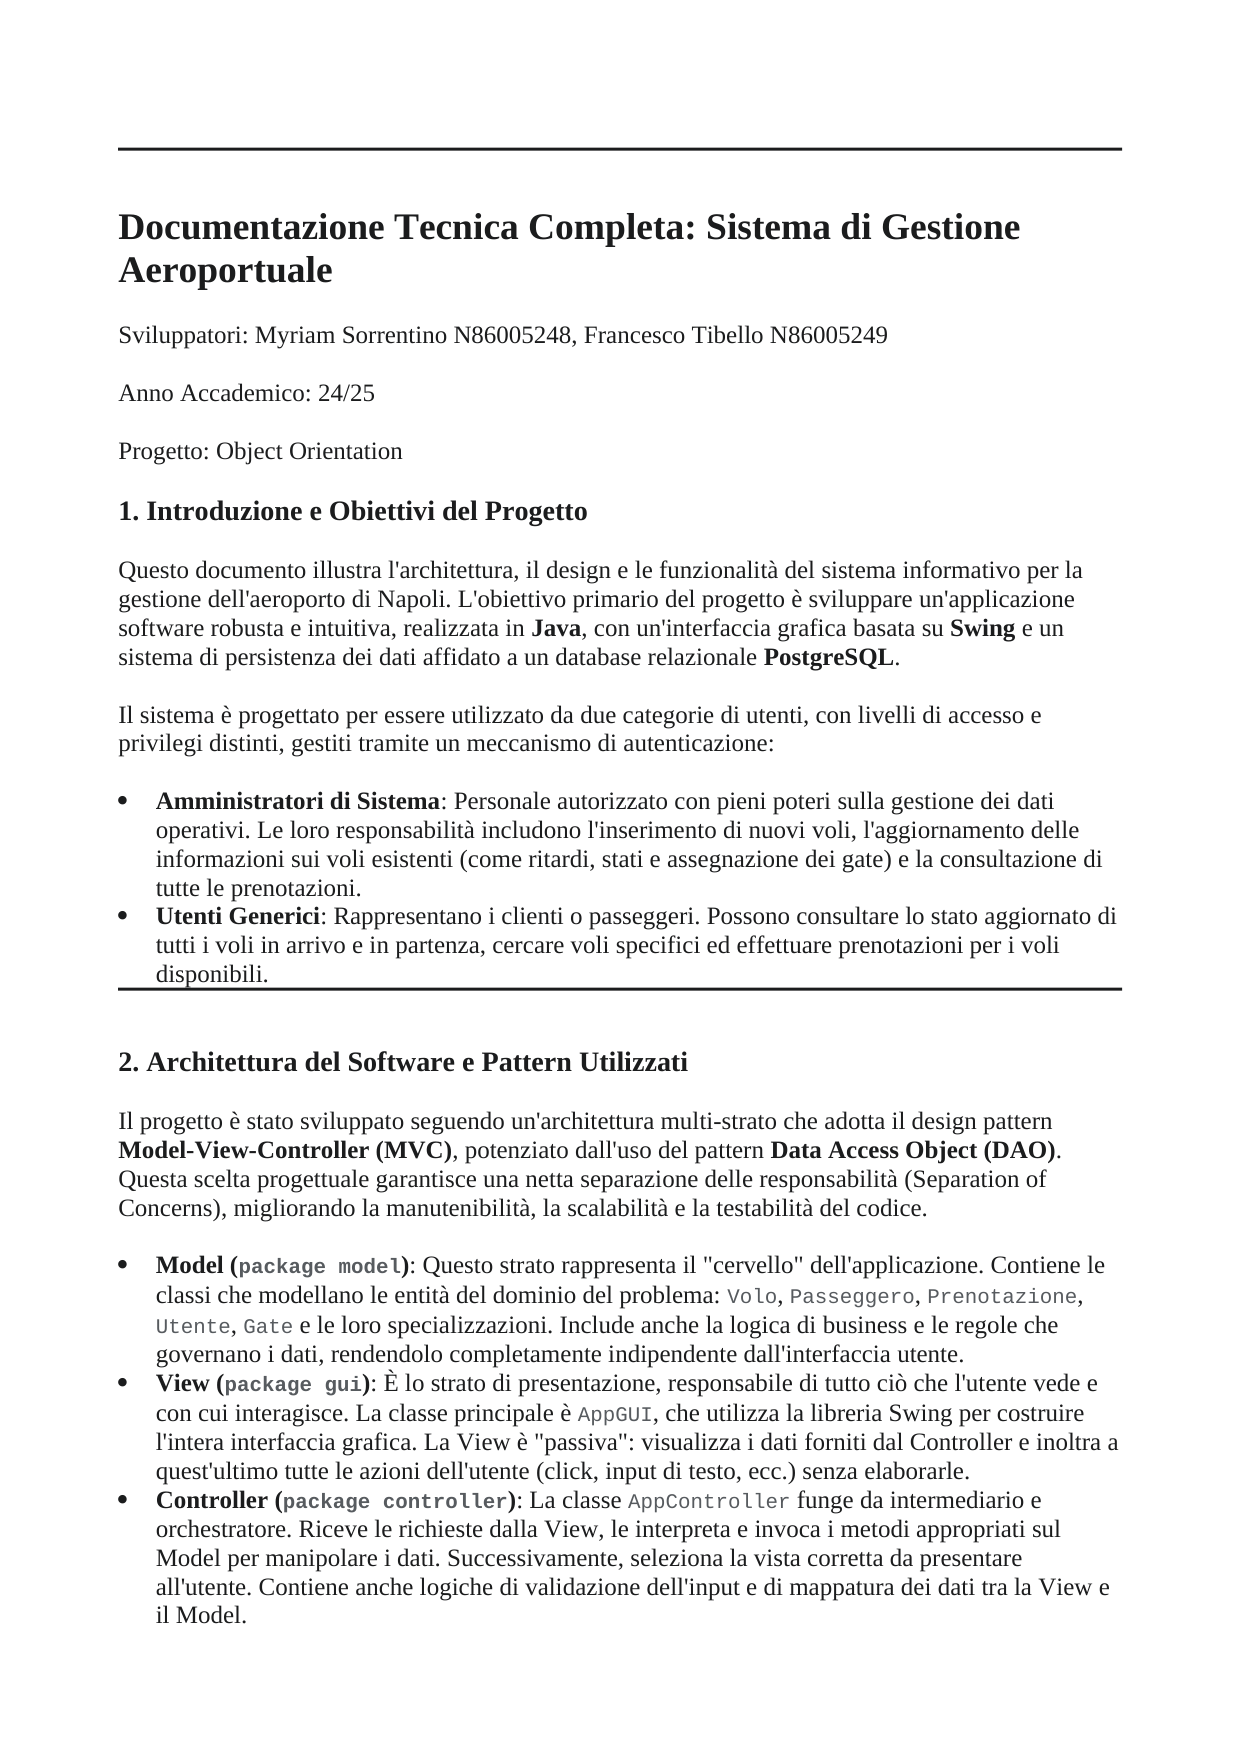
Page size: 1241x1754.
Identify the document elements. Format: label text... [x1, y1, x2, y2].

list Amministratori di Sistema: Personale autorizzato con pieni poteri sulla gestione dei dati operativi. Le loro responsabilità includono l'inserimento di nuovi voli, l'aggiornamento delle informazioni sui voli esistenti (come ritardi, stati e assegnazione dei gate) e la consultazione di tutte le prenotazioni. [118, 786, 1122, 901]
list Utenti Generici: Rappresentano i clienti o passeggeri. Possono consultare lo stato aggiornato di tutti i voli in arrivo e in partenza, cercare voli specifici ed effettuare prenotazioni per i voli disponibili. [118, 901, 1122, 987]
list Model (package model): Questo strato rappresenta il "cervello" dell'applicazione. Contiene le classi che modellano le entità del dominio del problema: Volo, Passeggero, Prenotazione, Utente, Gate e le loro specializzazioni. Include anche la logica di business e le regole che governano i dati, rendendolo completamente indipendente dall'interfaccia utente. [118, 1251, 1122, 1368]
text Il progetto è stato sviluppato seguendo un'architettura multi-strato che adotta il design pattern Model-View-Controller (MVC), potenziato dall'uso del pattern Data Access Object (DAO). Questa scelta progettuale garantisce una netta separazione delle responsabilità (Separation of Concerns), migliorando la manutenibilità, la scalabilità e la testabilità del codice. [118, 1106, 1122, 1221]
text Documentazione Tecnica Completa: Sistema di Gestione Aeroportuale [118, 205, 1122, 291]
text 1. Introduzione e Obiettivi del Progetto [118, 494, 1122, 526]
list View (package gui): È lo strato di presentazione, responsabile di tutto ciò che l'utente vede e con cui interagisce. La classe principale è AppGUI, che utilizza la libreria Swing per costruire l'intera interfaccia grafica. La View è "passiva": visualizza i dati forniti dal Controller e inoltra a quest'ultimo tutte le azioni dell'utente (click, input di testo, ecc.) senza elaborarle. [118, 1368, 1122, 1485]
text Il sistema è progettato per essere utilizzato da due categorie di utenti, con livelli di accesso e privilegi distinti, gestiti tramite un meccanismo di autenticazione: [118, 700, 1122, 757]
text Sviluppatori: Myriam Sorrentino N86005248, Francesco Tibello N86005249 [118, 320, 1122, 349]
text Questo documento illustra l'architettura, il design e le funzionalità del sistema informativo per la gestione dell'aeroporto di Napoli. L'obiettivo primario del progetto è sviluppare un'applicazione software robusta e intuitiva, realizzata in Java, con un'interfaccia grafica basata su Swing e un sistema di persistenza dei dati affidato a un database relazionale PostgreSQL. [118, 556, 1122, 671]
text Progetto: Object Orientation [118, 436, 1122, 465]
text 2. Architettura del Software e Pattern Utilizzati [118, 1045, 1122, 1077]
list Controller (package controller): La classe AppController funge da intermediario e orchestratore. Riceve le richieste dalla View, le interpreta e invoca i metodi appropriati sul Model per manipolare i dati. Successivamente, seleziona la vista corretta da presentare all'utente. Contiene anche logiche di validazione dell'input e di mappatura dei dati tra la View e il Model. [118, 1485, 1122, 1629]
text Anno Accademico: 24/25 [118, 378, 1122, 407]
